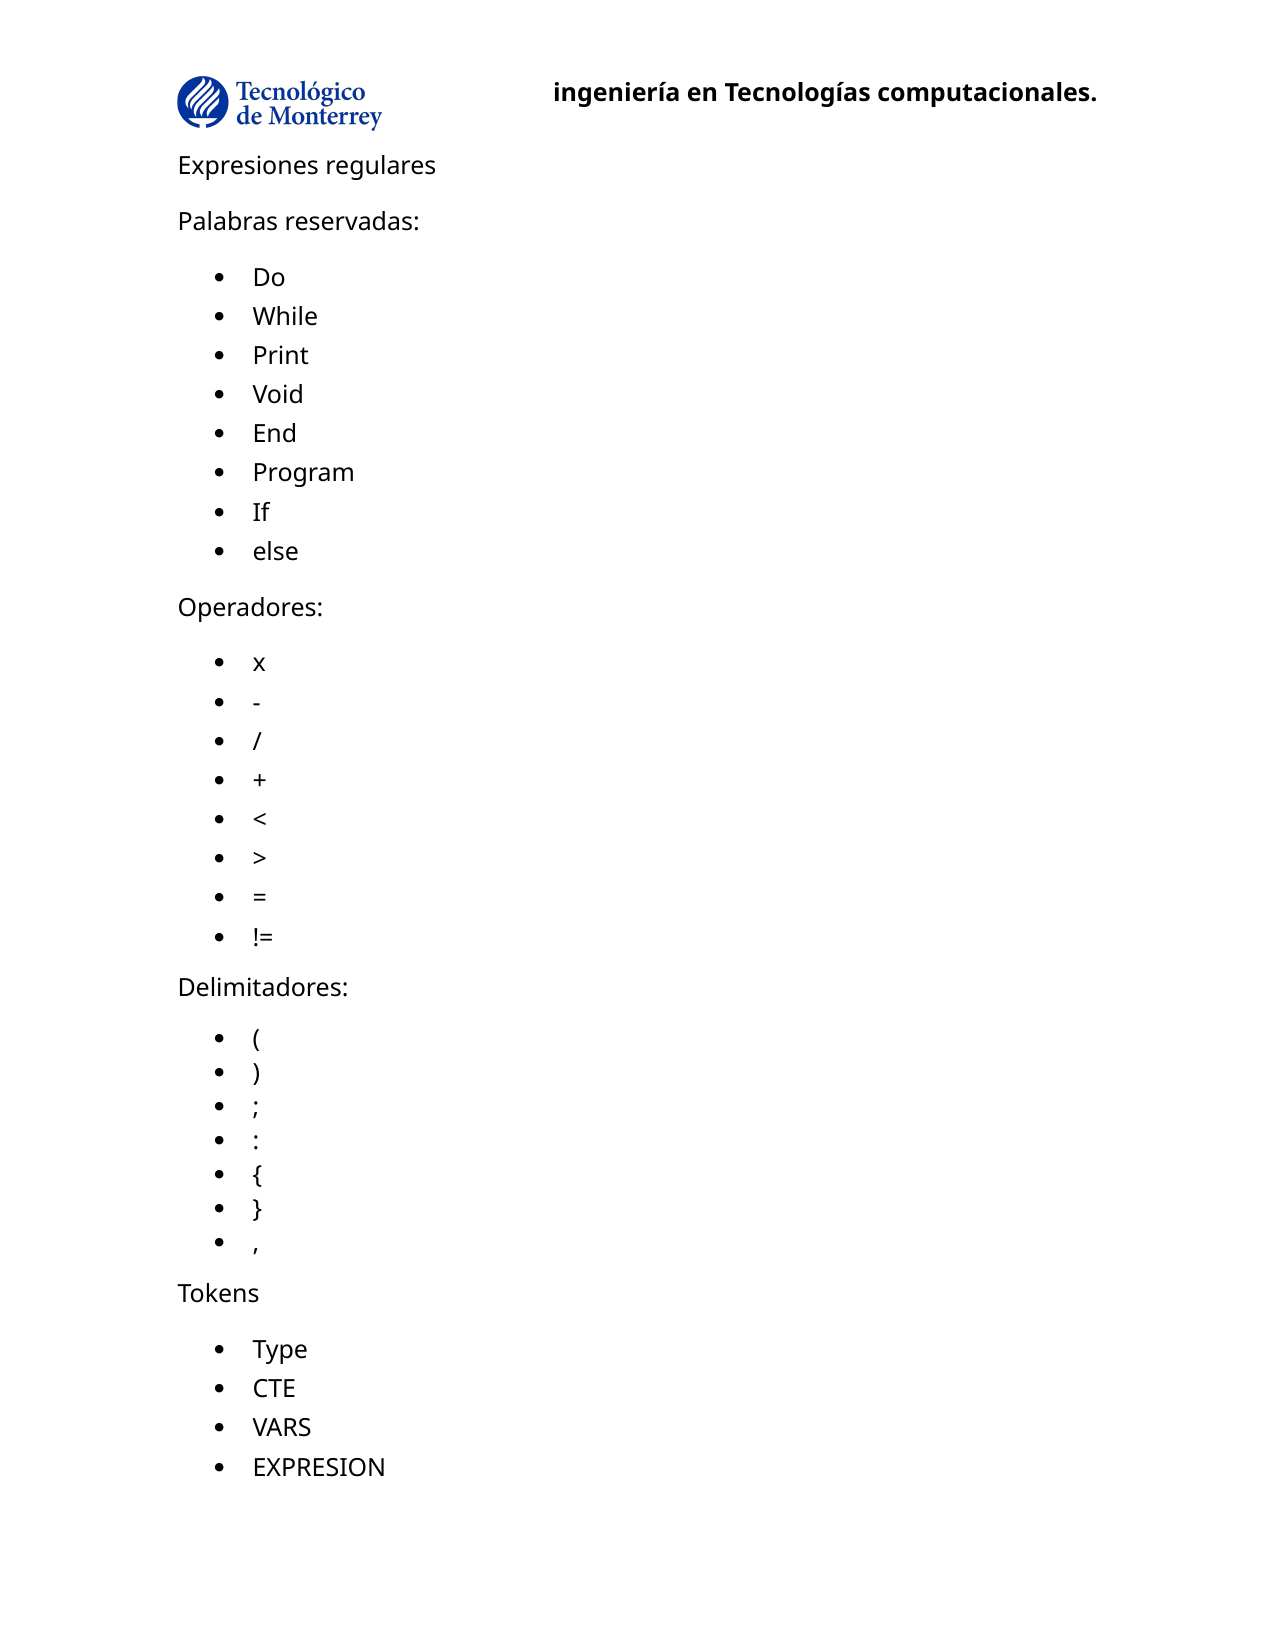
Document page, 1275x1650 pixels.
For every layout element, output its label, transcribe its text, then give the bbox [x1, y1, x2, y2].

list ) [215, 1055, 1098, 1089]
list x [215, 645, 1098, 679]
list Program [215, 455, 1098, 489]
list If [215, 494, 1098, 528]
list = [215, 880, 1098, 914]
list Print [215, 338, 1098, 372]
list VARS [215, 1410, 1098, 1444]
list != [215, 919, 1098, 953]
list - [215, 684, 1098, 718]
text Delimitadores: [177, 970, 1098, 1004]
list Void [215, 377, 1098, 411]
list EXPRESION [215, 1449, 1098, 1483]
list / [215, 723, 1098, 757]
list CTE [215, 1371, 1098, 1405]
list , [215, 1225, 1098, 1259]
list ; [215, 1089, 1098, 1123]
list End [215, 416, 1098, 450]
list > [215, 841, 1098, 875]
picture [177, 76, 383, 131]
list ( [215, 1021, 1098, 1055]
list < [215, 802, 1098, 836]
list } [215, 1191, 1098, 1225]
text Tokens [177, 1276, 1098, 1310]
list + [215, 763, 1098, 797]
list : [215, 1123, 1098, 1157]
text Palabras reservadas: [177, 203, 1098, 237]
list Do [215, 259, 1098, 293]
text Operadores: [177, 589, 1098, 623]
list Type [215, 1332, 1098, 1366]
list While [215, 298, 1098, 332]
list { [215, 1157, 1098, 1191]
list else [215, 533, 1098, 567]
text Expresiones regulares [177, 148, 1098, 182]
